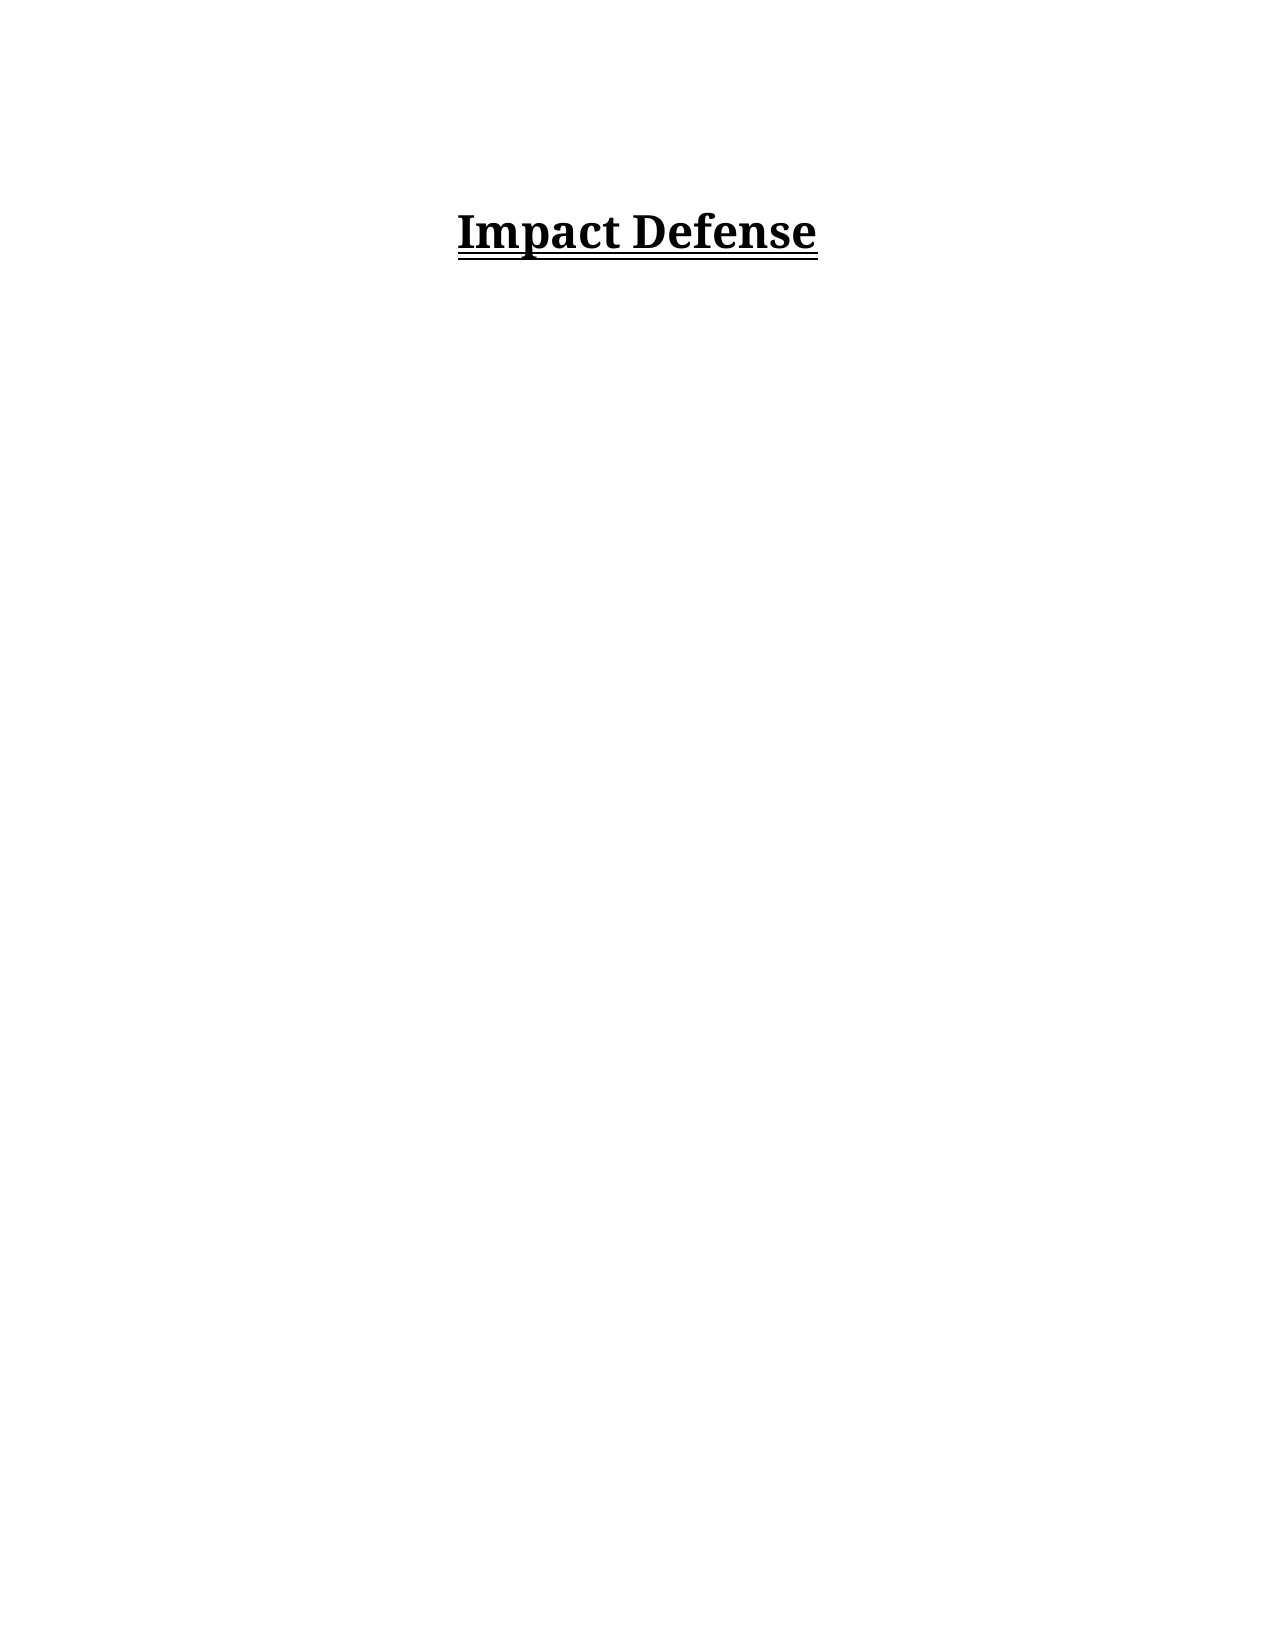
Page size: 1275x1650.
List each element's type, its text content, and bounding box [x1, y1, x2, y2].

text Impact Defense [150, 200, 1125, 262]
